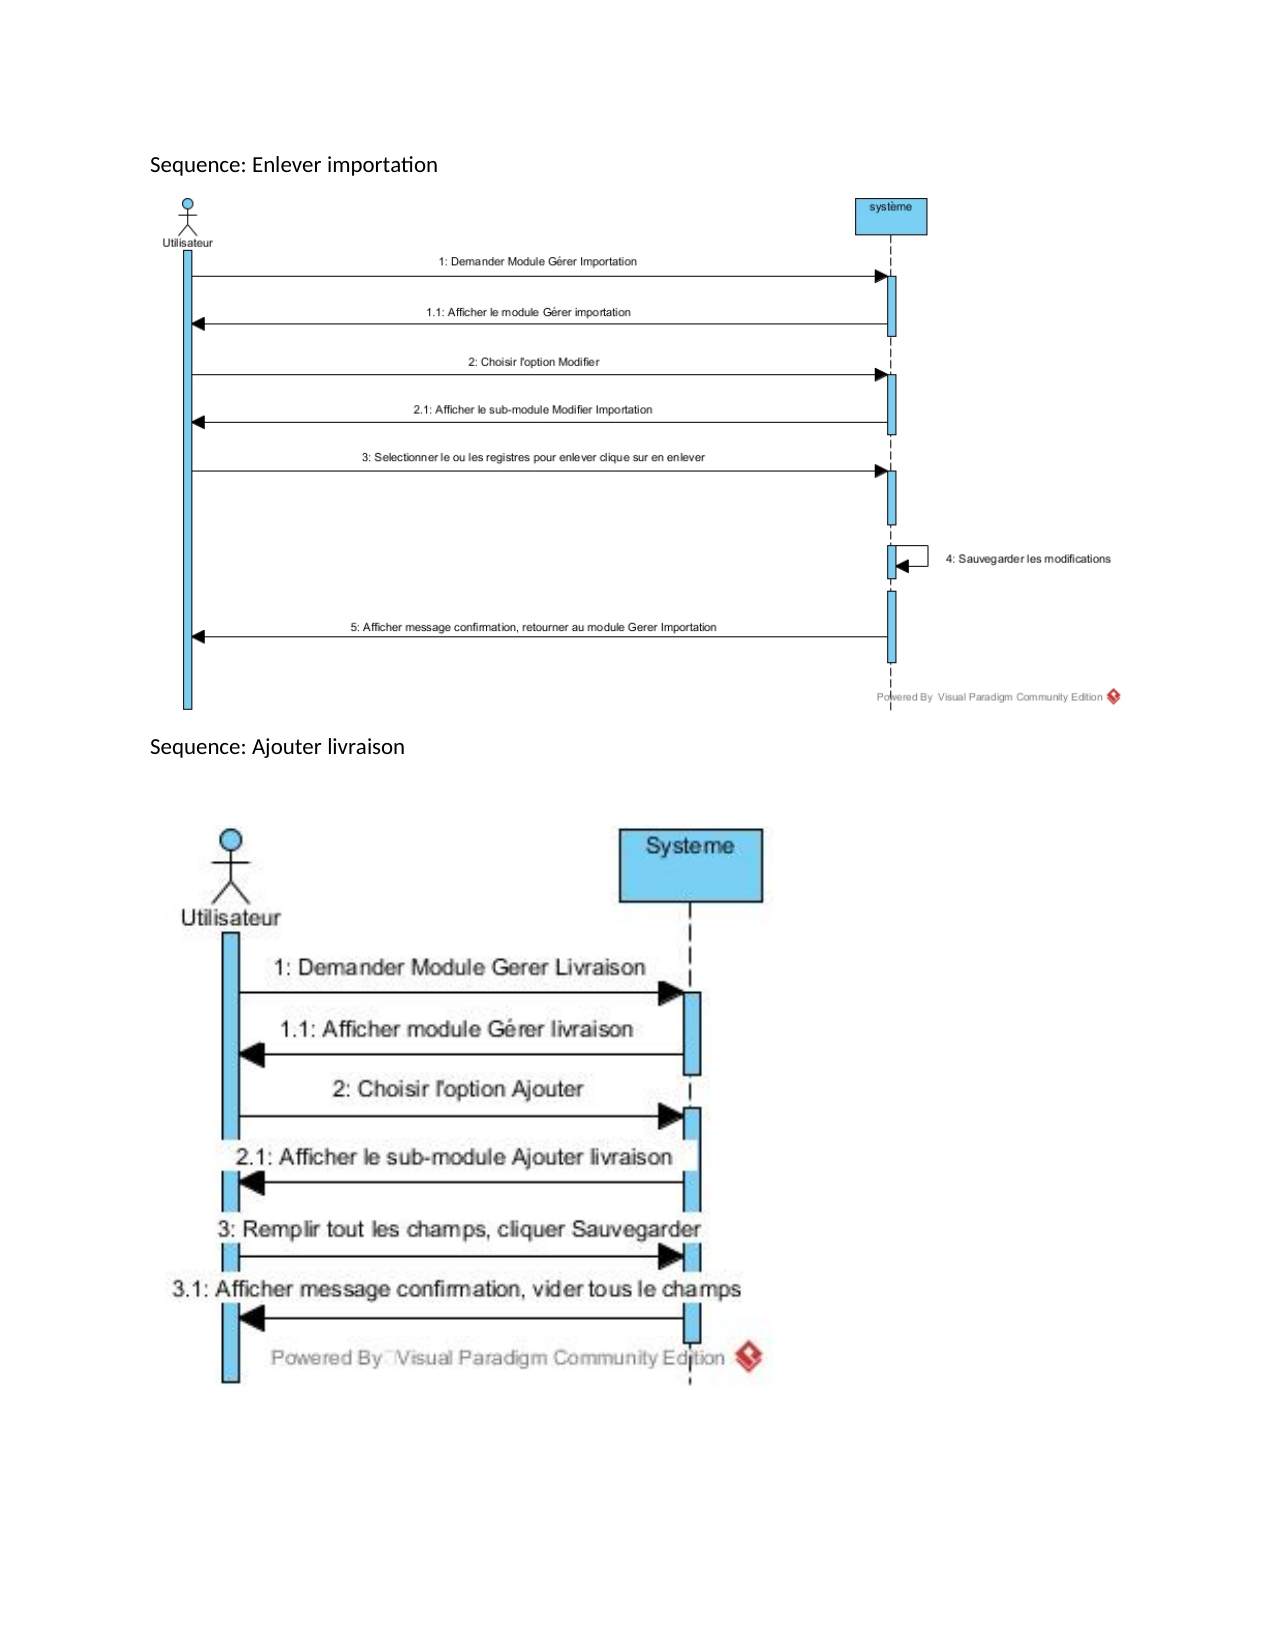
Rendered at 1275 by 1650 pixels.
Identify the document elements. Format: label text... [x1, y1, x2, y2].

text Sequence: Ajouter livraison [150, 732, 1125, 760]
text Sequence: Enlever importation [150, 150, 1125, 178]
picture [150, 196, 1125, 714]
picture [150, 825, 774, 1392]
